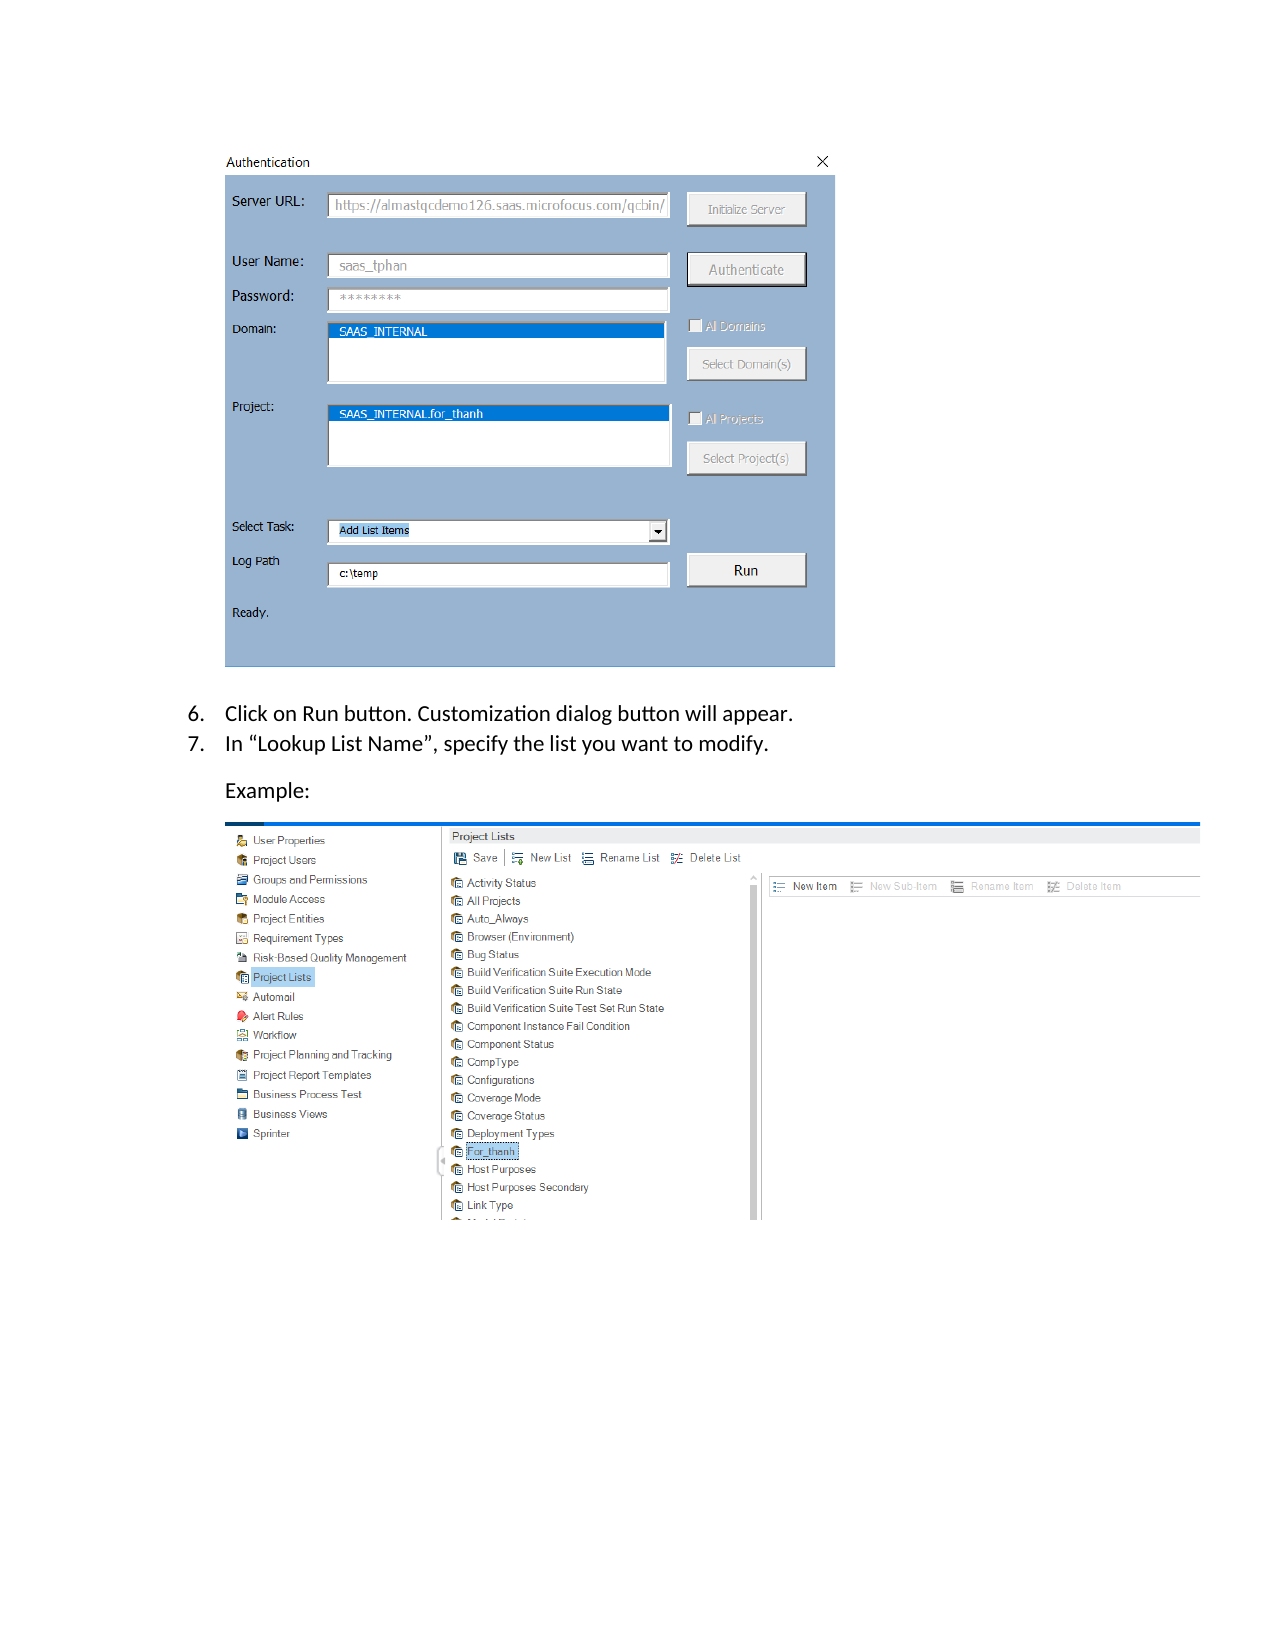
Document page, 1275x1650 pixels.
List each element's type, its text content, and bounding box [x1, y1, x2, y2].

list Click on Run button. Customization dialog button will appear. [187, 699, 1125, 727]
text Example: [225, 776, 1125, 804]
list In “Lookup List Name”, specify the list you want to modify. [187, 729, 1125, 757]
picture [225, 150, 836, 667]
picture [225, 822, 1200, 1220]
